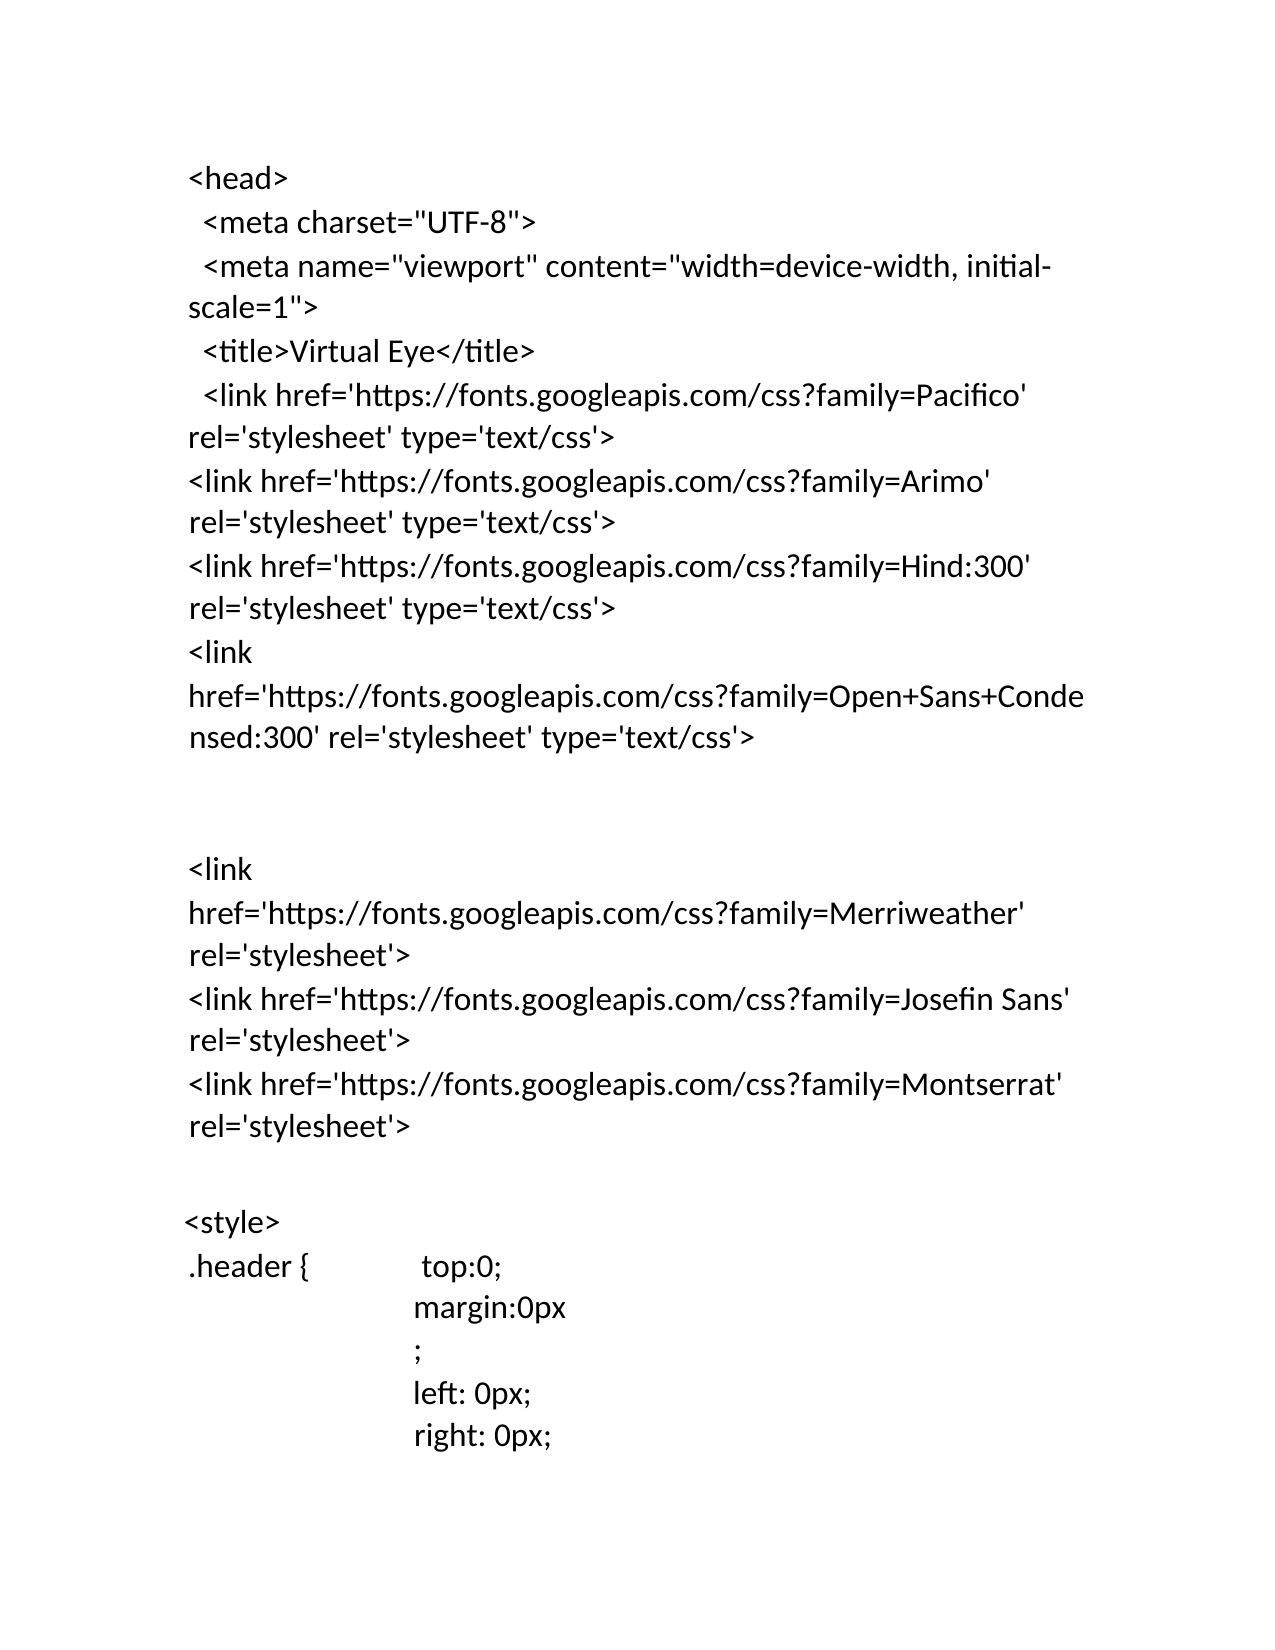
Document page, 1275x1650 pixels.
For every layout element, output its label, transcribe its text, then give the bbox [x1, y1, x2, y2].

text <link href='https://fonts.googleapis.com/css?family=Pacifico' rel='stylesheet' type='text/css'> [188, 374, 1088, 457]
text left: 0px; right: 0px; [413, 1372, 612, 1455]
text href='https://fonts.googleapis.com/css?family=Merriweather' rel='stylesheet'> [188, 892, 1088, 974]
text <link [188, 848, 1088, 889]
text <style> [129, 1201, 1088, 1242]
text <meta charset="UTF-8"> [202, 201, 1088, 242]
text <title>Virtual Eye</title> [202, 330, 1088, 371]
text <link [188, 631, 1088, 672]
text <link href='https://fonts.googleapis.com/css?family=Hind:300' rel='stylesheet' type='text/css'> [188, 545, 1088, 628]
text <meta name="viewport" content="width=device-width, initial- scale=1"> [188, 244, 1088, 327]
text href='https://fonts.googleapis.com/css?family=Open+Sans+Conde nsed:300' rel='stylesheet' type='text/css'> [188, 674, 1088, 757]
text <head> [188, 157, 1088, 198]
text <link href='https://fonts.googleapis.com/css?family=Montserrat' rel='stylesheet'> [188, 1063, 1088, 1146]
text .header { top:0; margin:0px; [188, 1245, 573, 1369]
text <link href='https://fonts.googleapis.com/css?family=Arimo' rel='stylesheet' type='text/css'> [188, 459, 1088, 542]
text <link href='https://fonts.googleapis.com/css?family=Josefin Sans' rel='stylesheet'> [188, 977, 1088, 1060]
